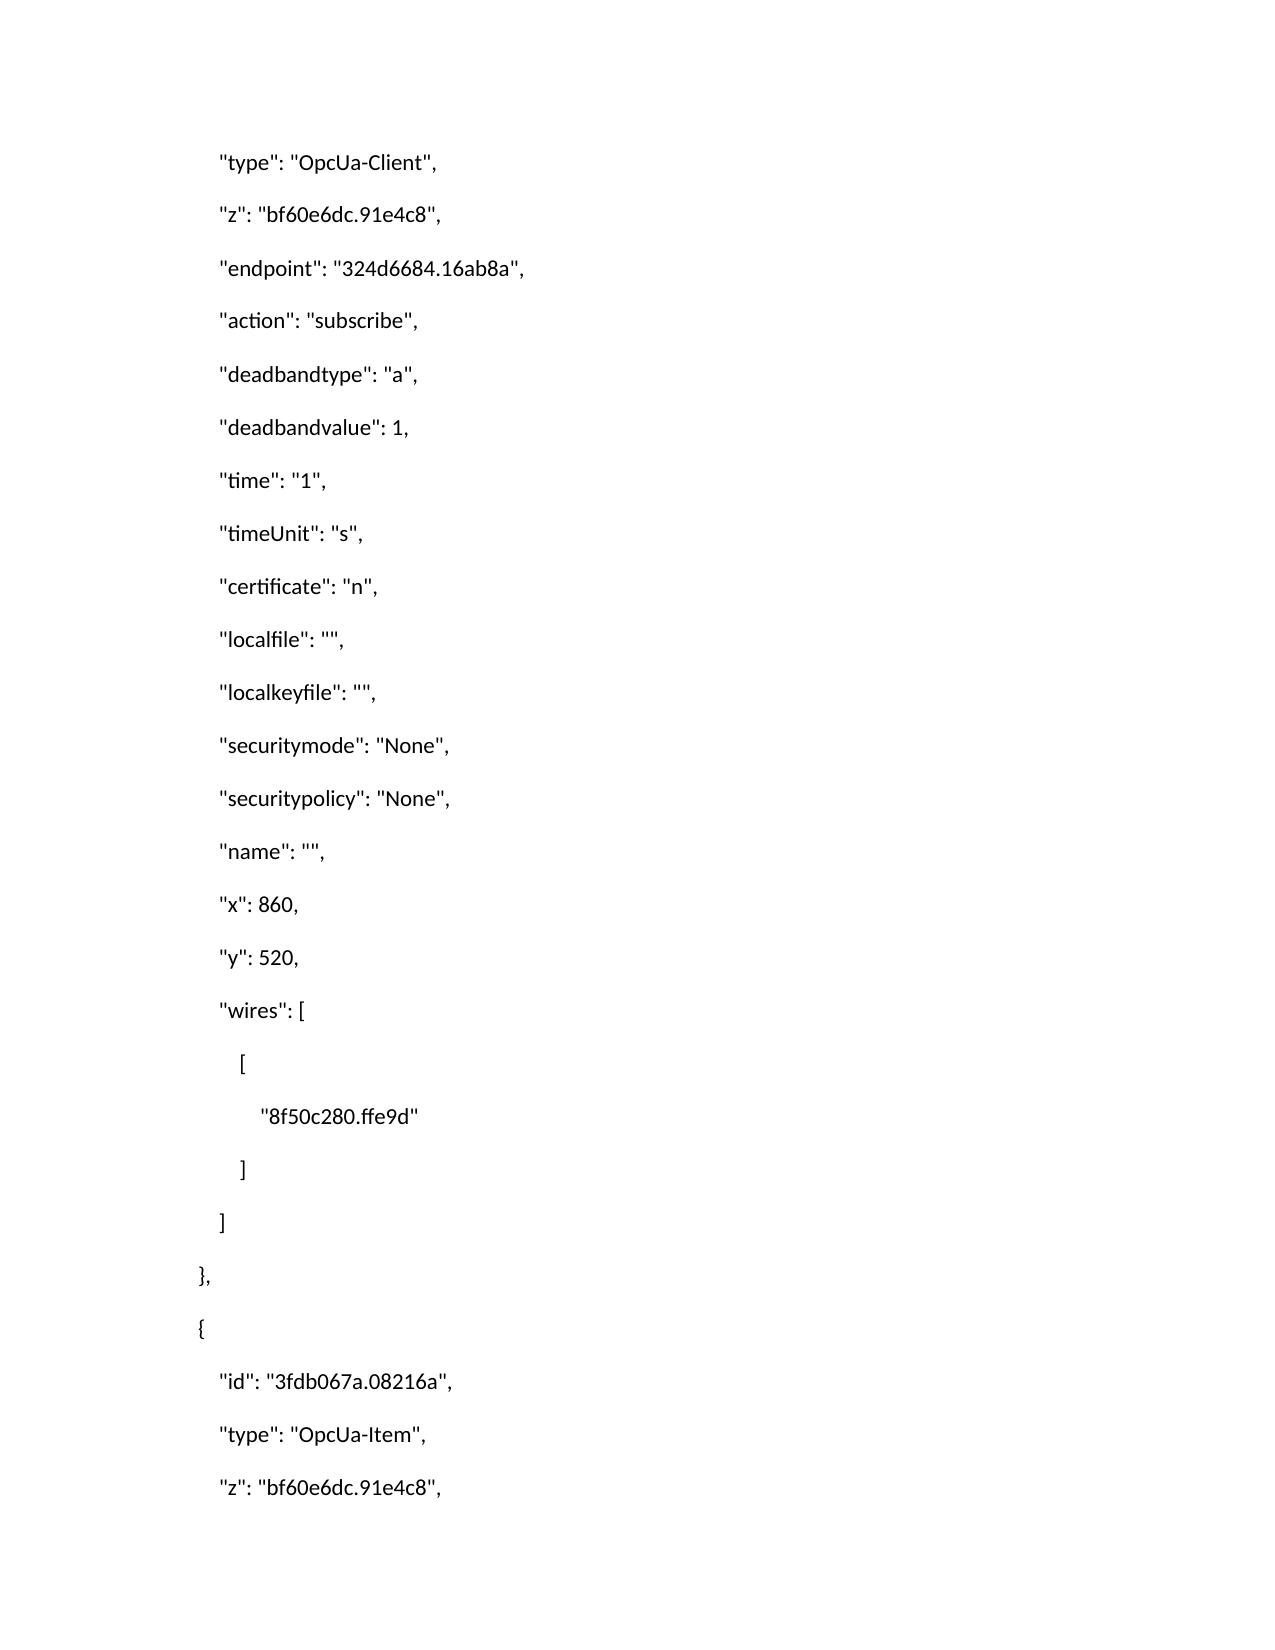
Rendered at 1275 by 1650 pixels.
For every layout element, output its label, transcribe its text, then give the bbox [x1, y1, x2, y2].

text "wires": [ [177, 996, 1098, 1024]
text "z": "bf60e6dc.91e4c8", [177, 201, 1098, 229]
text "name": "", [177, 837, 1098, 865]
text "localfile": "", [177, 625, 1098, 653]
text "localkeyfile": "", [177, 678, 1098, 706]
text ] [177, 1155, 1098, 1183]
text "id": "3fdb067a.08216a", [177, 1367, 1098, 1395]
text "endpoint": "324d6684.16ab8a", [177, 254, 1098, 282]
text [ [177, 1049, 1098, 1077]
text "y": 520, [177, 943, 1098, 971]
text "securitypolicy": "None", [177, 784, 1098, 812]
text "timeUnit": "s", [177, 519, 1098, 547]
text "action": "subscribe", [177, 307, 1098, 335]
text "8f50c280.ffe9d" [177, 1102, 1098, 1130]
text "deadbandvalue": 1, [177, 413, 1098, 441]
text }, [177, 1261, 1098, 1289]
text "deadbandtype": "a", [177, 360, 1098, 388]
text "type": "OpcUa-Client", [177, 148, 1098, 176]
text ] [177, 1208, 1098, 1236]
text "z": "bf60e6dc.91e4c8", [177, 1473, 1098, 1501]
text "certificate": "n", [177, 572, 1098, 600]
text "time": "1", [177, 466, 1098, 494]
text { [177, 1314, 1098, 1342]
text "securitymode": "None", [177, 731, 1098, 759]
text "x": 860, [177, 890, 1098, 918]
text "type": "OpcUa-Item", [177, 1420, 1098, 1448]
